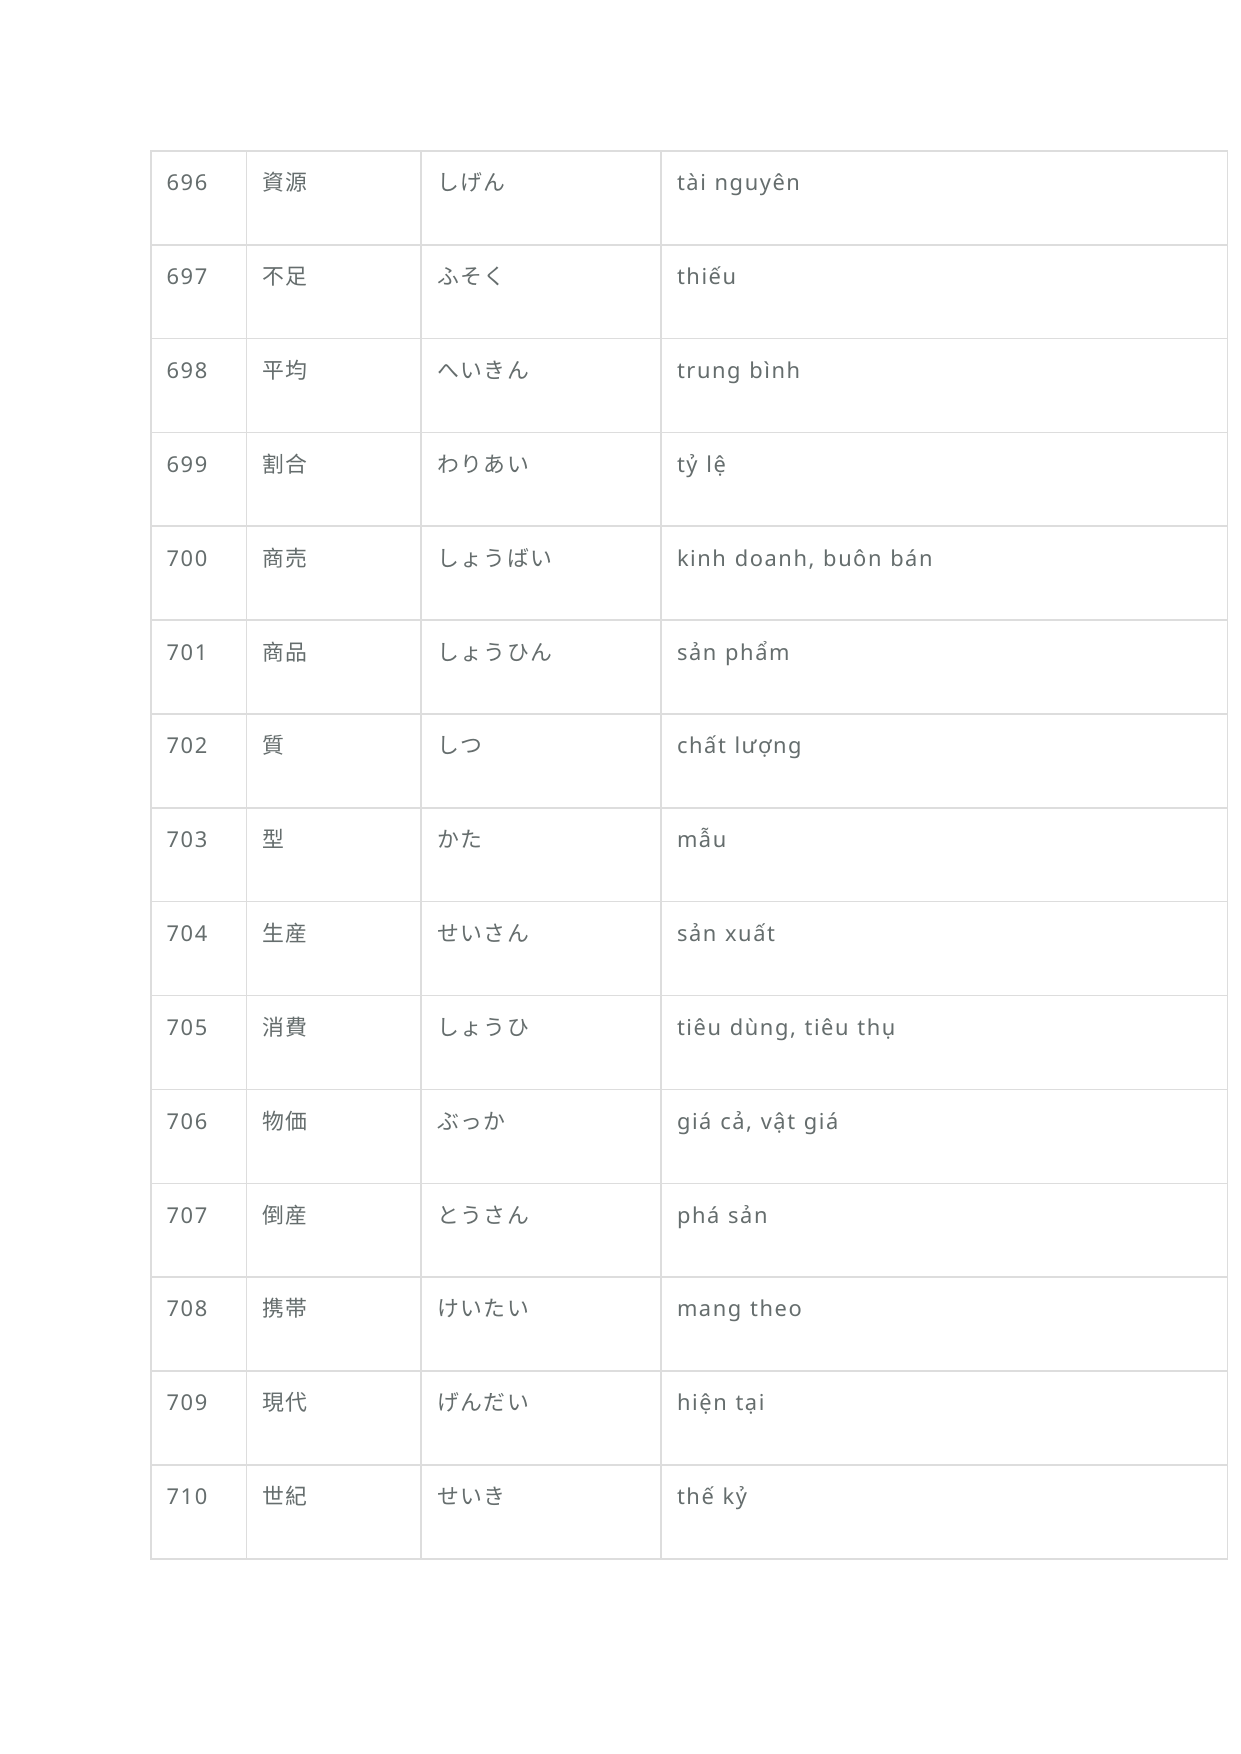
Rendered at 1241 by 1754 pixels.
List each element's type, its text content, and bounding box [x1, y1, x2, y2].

table_cell 倒産 [247, 1184, 420, 1276]
table_cell giá cả, vật giá [662, 1090, 1227, 1182]
table_cell phá sản [662, 1184, 1227, 1276]
table_cell 701 [152, 621, 246, 713]
table_cell hiện tại [662, 1372, 1227, 1464]
table_cell 709 [152, 1372, 246, 1464]
table_cell 697 [152, 246, 246, 338]
table_cell mang theo [662, 1278, 1227, 1370]
table_cell 不足 [247, 246, 420, 338]
table_cell 708 [152, 1278, 246, 1370]
table_cell 710 [152, 1466, 246, 1558]
table_cell 資源 [247, 152, 420, 244]
table_cell しょうばい [422, 527, 660, 619]
table_cell 質 [247, 715, 420, 807]
table_cell けいたい [422, 1278, 660, 1370]
table_cell 現代 [247, 1372, 420, 1464]
table_cell thế kỷ [662, 1466, 1227, 1558]
table_cell trung bình [662, 339, 1227, 432]
table_cell 704 [152, 902, 246, 995]
table_cell tài nguyên [662, 152, 1227, 244]
table_cell 割合 [247, 433, 420, 525]
table_cell 699 [152, 433, 246, 525]
table_cell せいさん [422, 902, 660, 995]
table_cell 707 [152, 1184, 246, 1276]
table_cell げんだい [422, 1372, 660, 1464]
table_cell かた [422, 809, 660, 901]
table_cell 平均 [247, 339, 420, 432]
table_cell thiếu [662, 246, 1227, 338]
table_cell とうさん [422, 1184, 660, 1276]
table_cell 698 [152, 339, 246, 432]
table_cell sản phẩm [662, 621, 1227, 713]
table_cell 型 [247, 809, 420, 901]
table_cell 商売 [247, 527, 420, 619]
table_cell へいきん [422, 339, 660, 432]
table_cell 世紀 [247, 1466, 420, 1558]
table_cell tiêu dùng, tiêu thụ [662, 996, 1227, 1088]
table_cell 商品 [247, 621, 420, 713]
table_cell ふそく [422, 246, 660, 338]
table_cell せいき [422, 1466, 660, 1558]
table_cell 703 [152, 809, 246, 901]
table_cell mẫu [662, 809, 1227, 901]
table_cell わりあい [422, 433, 660, 525]
table_cell しげん [422, 152, 660, 244]
table_cell しょうひ [422, 996, 660, 1088]
table_cell ぶっか [422, 1090, 660, 1182]
table_cell tỷ lệ [662, 433, 1227, 525]
table_cell chất lượng [662, 715, 1227, 807]
table_cell sản xuất [662, 902, 1227, 995]
table_cell 702 [152, 715, 246, 807]
table_cell 消費 [247, 996, 420, 1088]
table_cell しょうひん [422, 621, 660, 713]
table_cell 生産 [247, 902, 420, 995]
table_cell 705 [152, 996, 246, 1088]
table_cell 物価 [247, 1090, 420, 1182]
table_cell しつ [422, 715, 660, 807]
table_cell kinh doanh, buôn bán [662, 527, 1227, 619]
table_cell 696 [152, 152, 246, 244]
table_cell 706 [152, 1090, 246, 1182]
table_cell 携帯 [247, 1278, 420, 1370]
table_cell 700 [152, 527, 246, 619]
